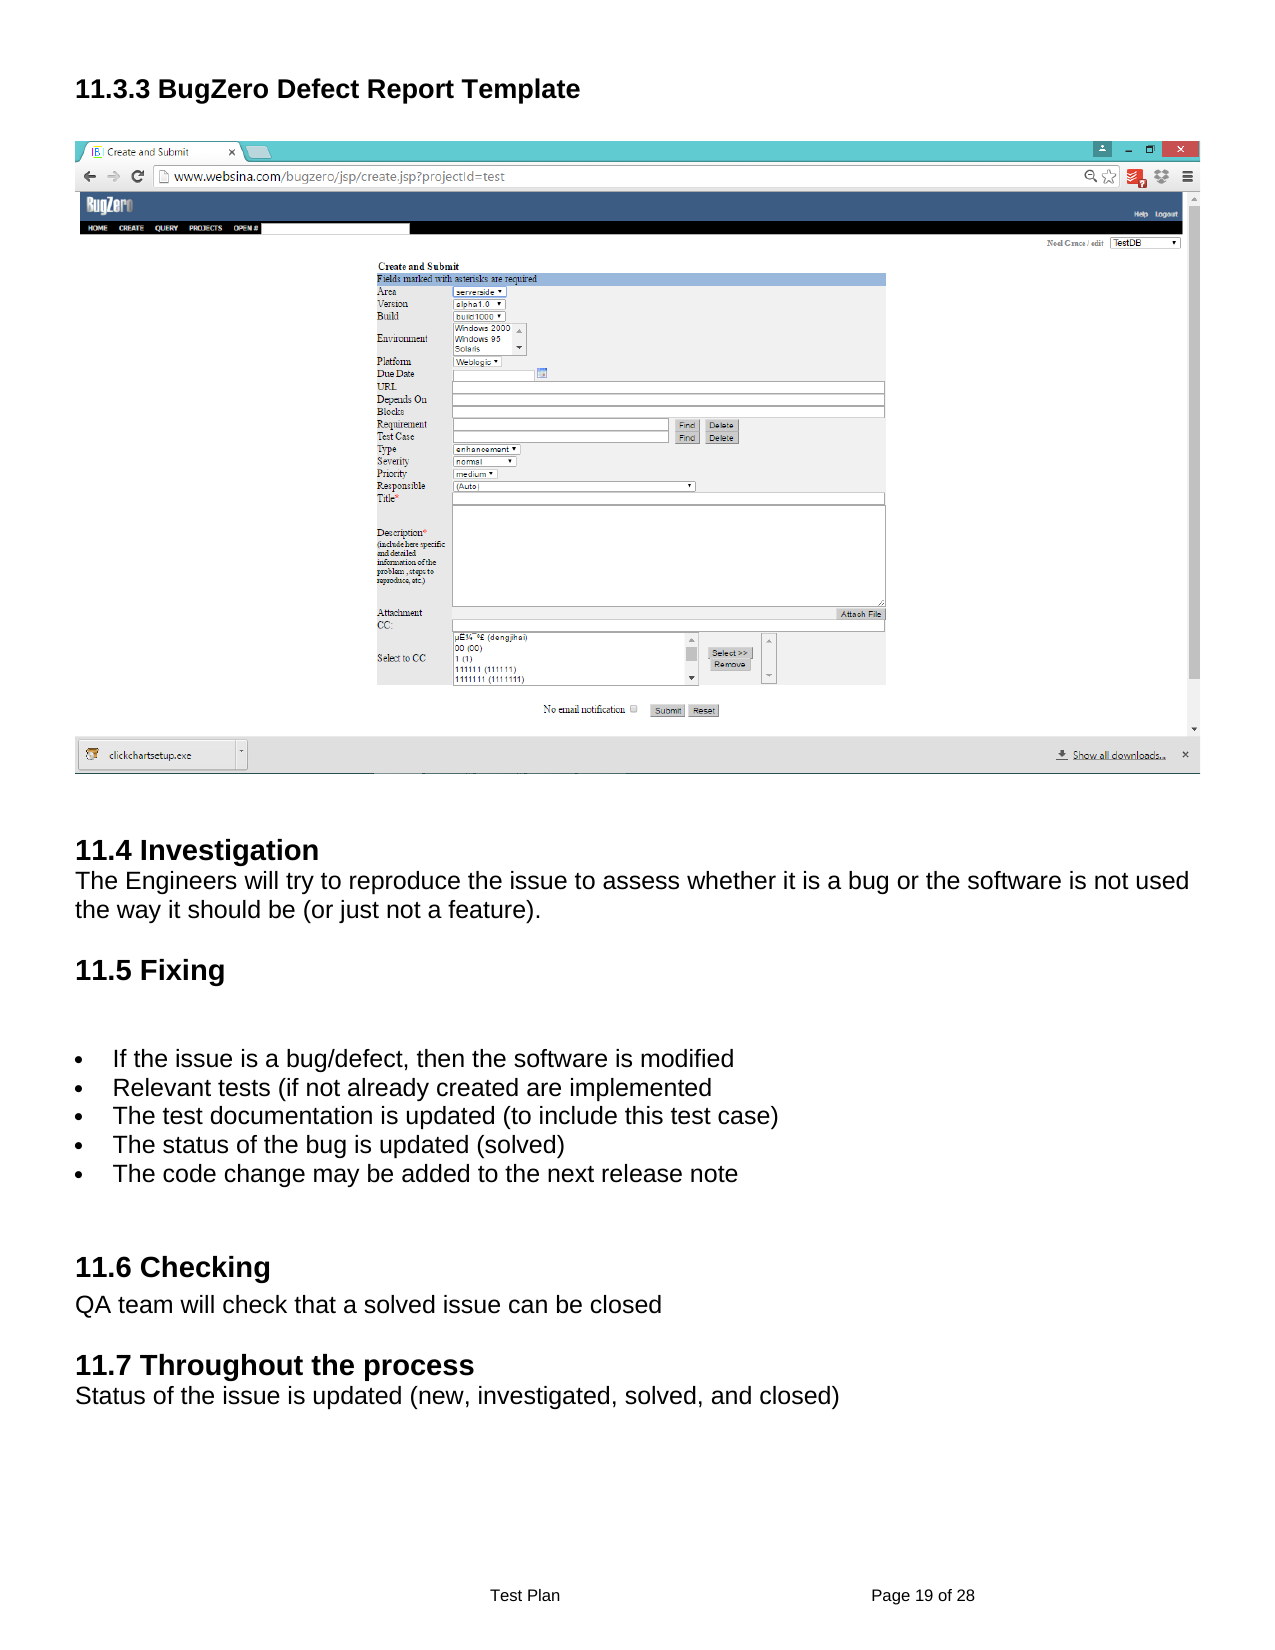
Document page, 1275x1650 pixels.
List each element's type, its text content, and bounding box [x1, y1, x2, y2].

subtitle 11.6 Checking [75, 1217, 1200, 1284]
subtitle 11.3.3 BugZero Defect Report Template [75, 73, 1200, 105]
list The code change may be added to the next release note [75, 1159, 1200, 1187]
list The test documentation is updated (to include this test case) [75, 1101, 1200, 1130]
picture [75, 141, 1200, 774]
text QA team will check that a solved issue can be closed 11.7 Throughout the process Status of the issue is updated (new, investigated, solved, and closed) [75, 1290, 1200, 1438]
text 11.4 Investigation The Engineers will try to reproduce the issue to assess whether it is a bug or the software is not used the way it should be (or just not a feature). 11.5 Fixing [75, 804, 1200, 1014]
list If the issue is a bug/defect, then the software is modified [75, 1044, 1200, 1072]
list Relevant tests (if not already created are implemented [75, 1072, 1200, 1101]
list The status of the bug is updated (solved) [75, 1130, 1200, 1159]
